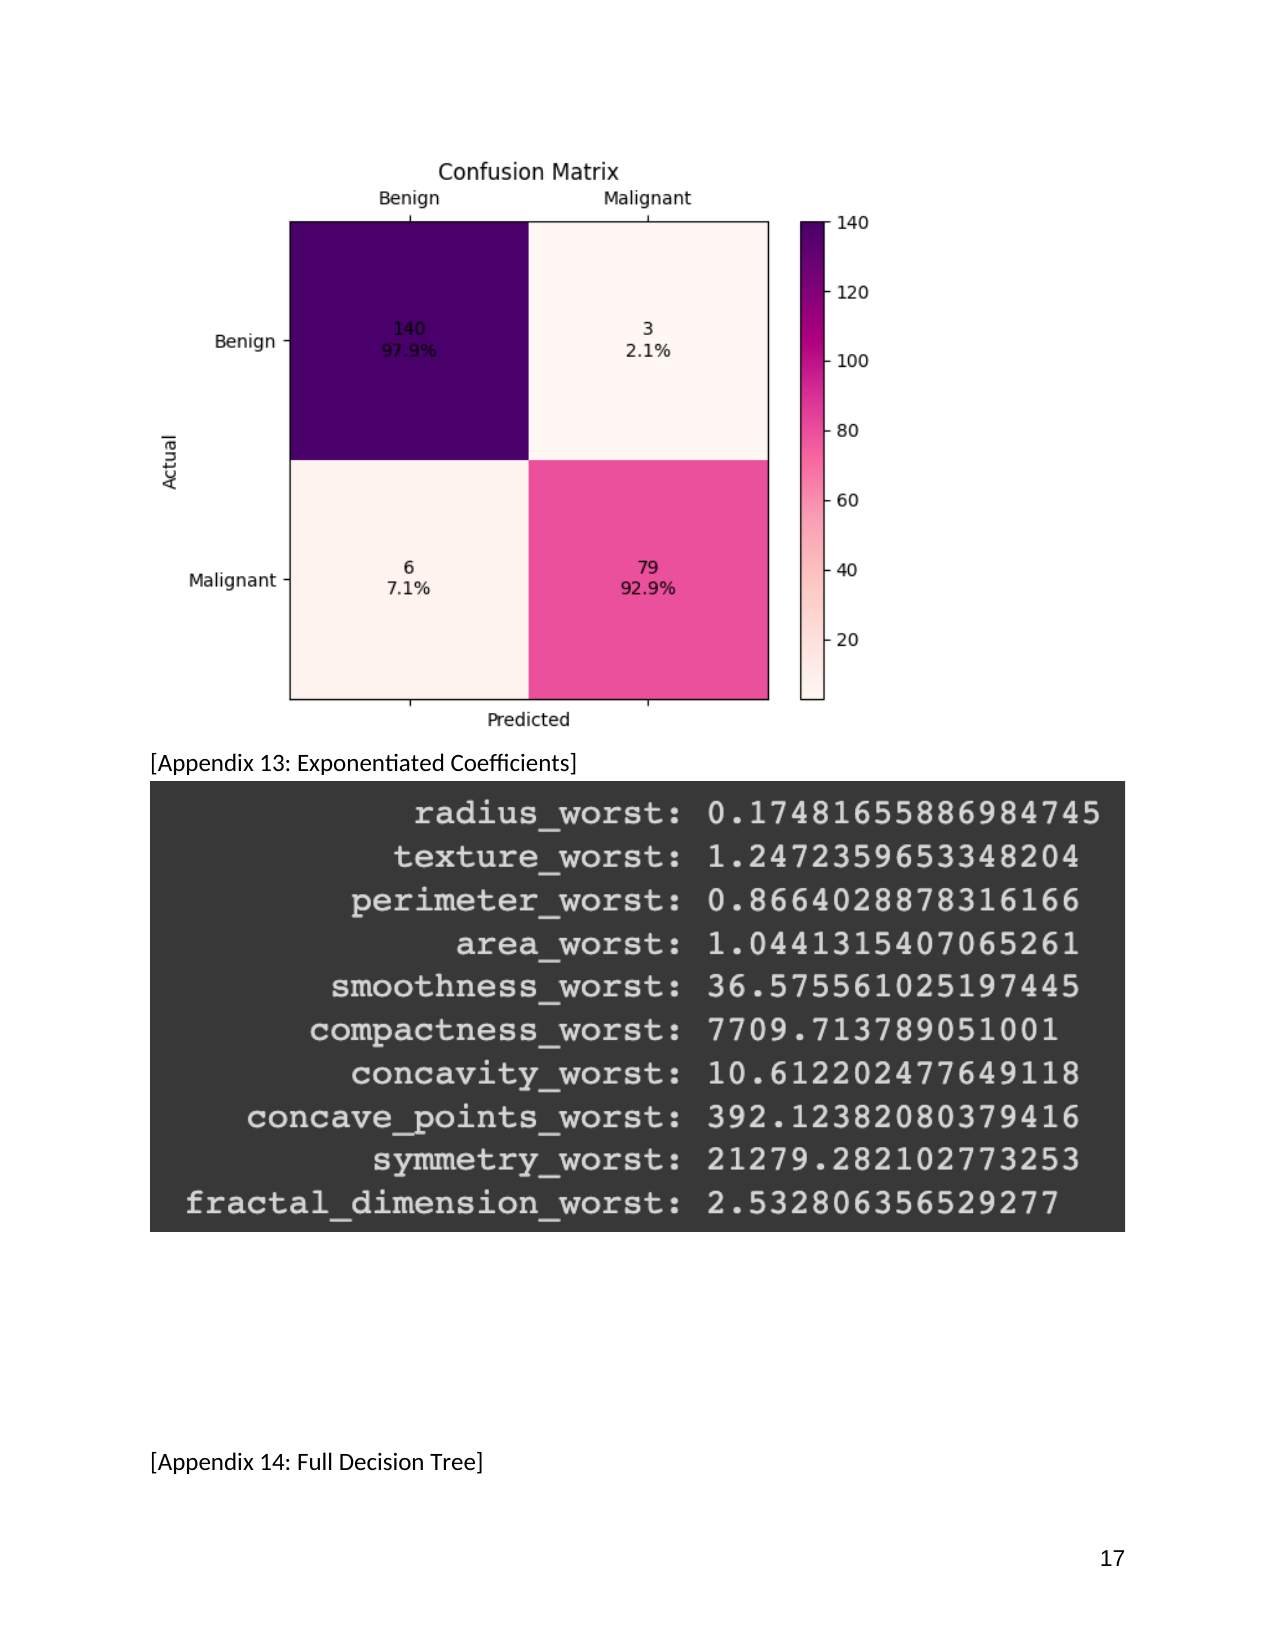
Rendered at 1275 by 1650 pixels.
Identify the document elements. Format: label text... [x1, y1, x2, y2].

text [Appendix 13: Exponentiated Coefficients] [150, 747, 1125, 777]
picture [150, 150, 883, 743]
picture [150, 781, 1125, 1232]
text [Appendix 14: Full Decision Tree] [150, 1446, 1125, 1476]
